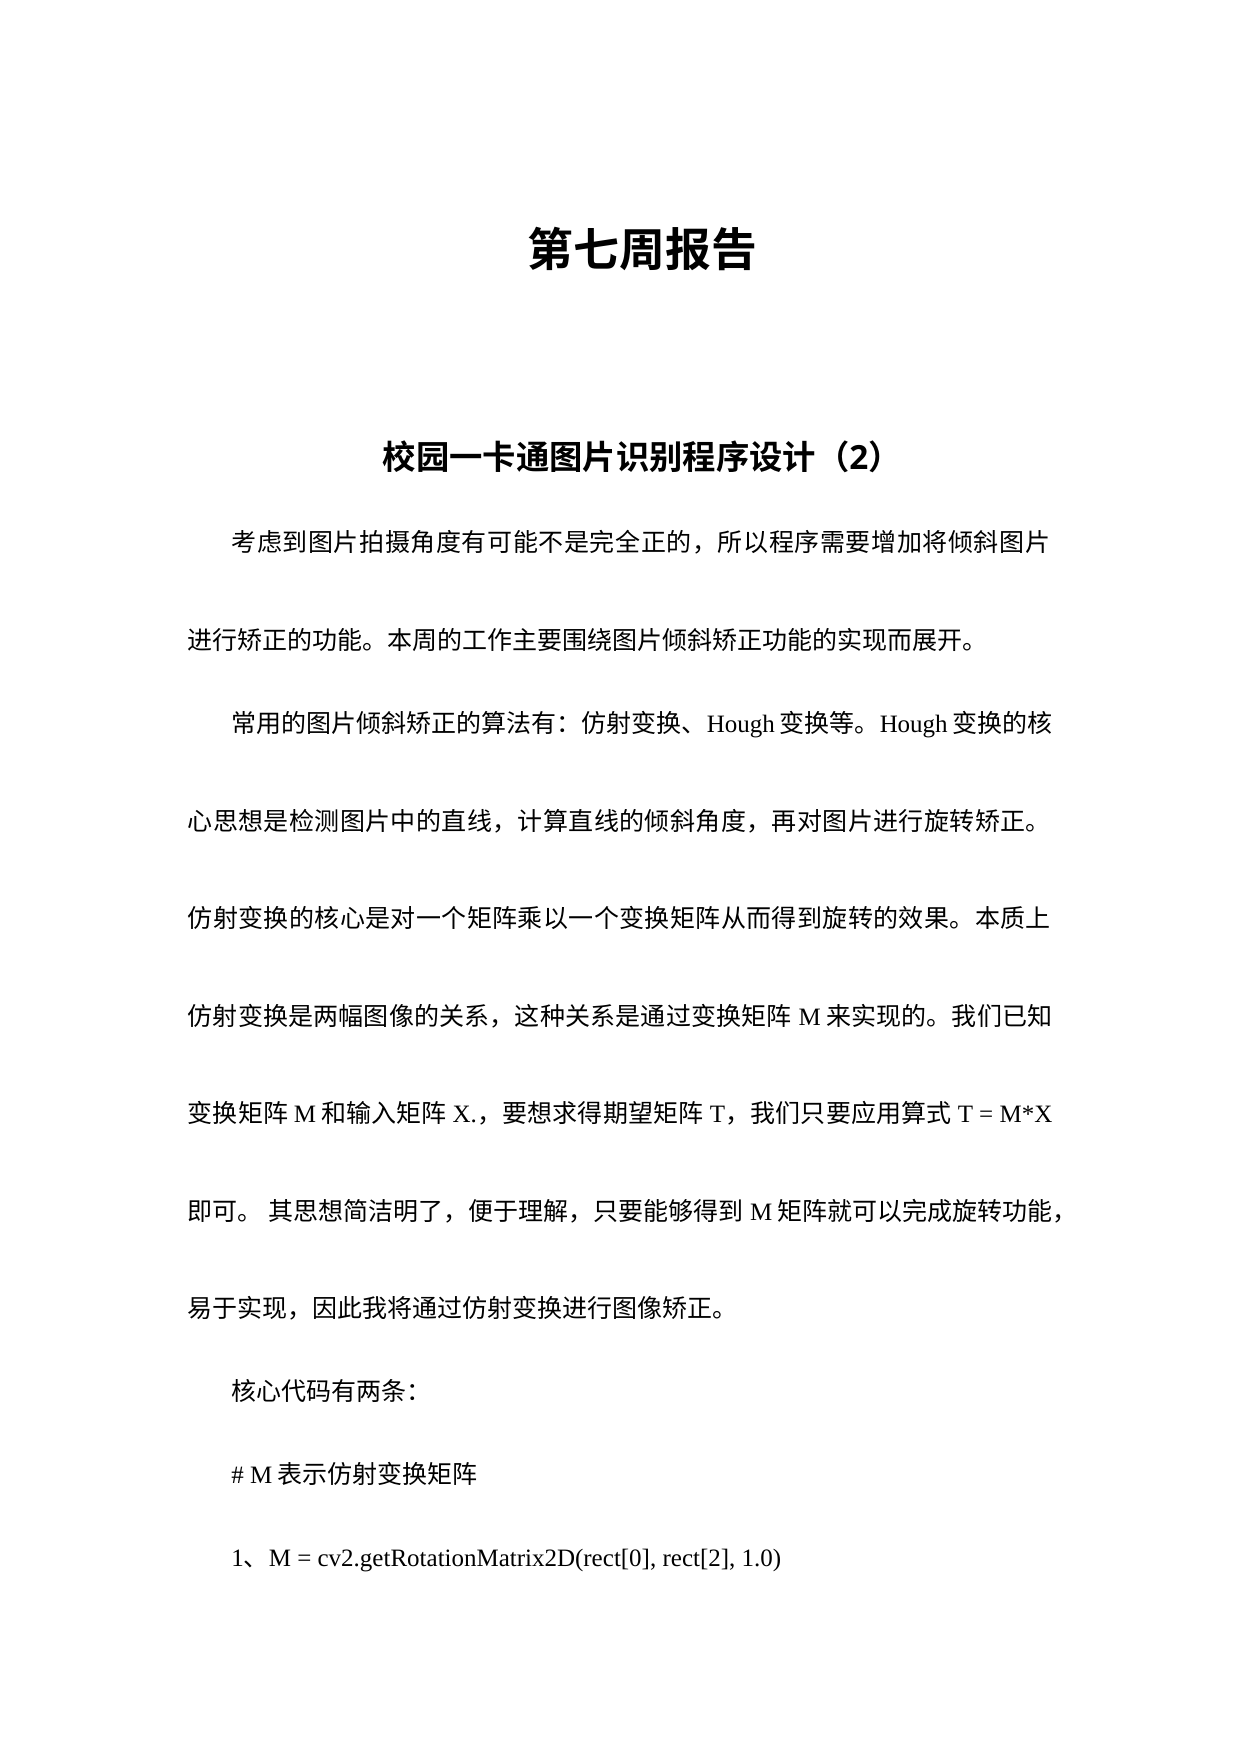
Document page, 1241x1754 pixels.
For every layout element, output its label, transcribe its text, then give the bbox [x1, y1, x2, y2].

text 考虑到图片拍摄角度有可能不是完全正的，所以程序需要增加将倾斜图片进行矫正的功能。本周的工作主要围绕图片倾斜矫正功能的实现而展开。 [187, 508, 1053, 671]
subtitle 第七周报告 [187, 197, 1053, 295]
text 1、M = cv2.getRotationMatrix2D(rect[0], rect[2], 1.0) [187, 1523, 1053, 1588]
text 核心代码有两条： [187, 1357, 1053, 1422]
text # M表示仿射变换矩阵 [187, 1440, 1053, 1505]
text 常用的图片倾斜矫正的算法有：仿射变换、Hough变换等。Hough变换的核心思想是检测图片中的直线，计算直线的倾斜角度，再对图片进行旋转矫正。仿射变换的核心是对一个矩阵乘以一个变换矩阵从而得到旋转的效果。本质上仿射变换是两幅图像的关系，这种关系是通过变换矩阵M来实现的。我们已知变换矩阵M和输入矩阵X.，要想求得期望矩阵T，我们只要应用算式T = M*X即可。 其思想简洁明了，便于理解，只要能够得到M矩阵就可以完成旋转功能，易于实现，因此我将通过仿射变换进行图像矫正。 [187, 689, 1053, 1339]
subtitle 校园一卡通图片识别程序设计（2） [187, 423, 1053, 488]
